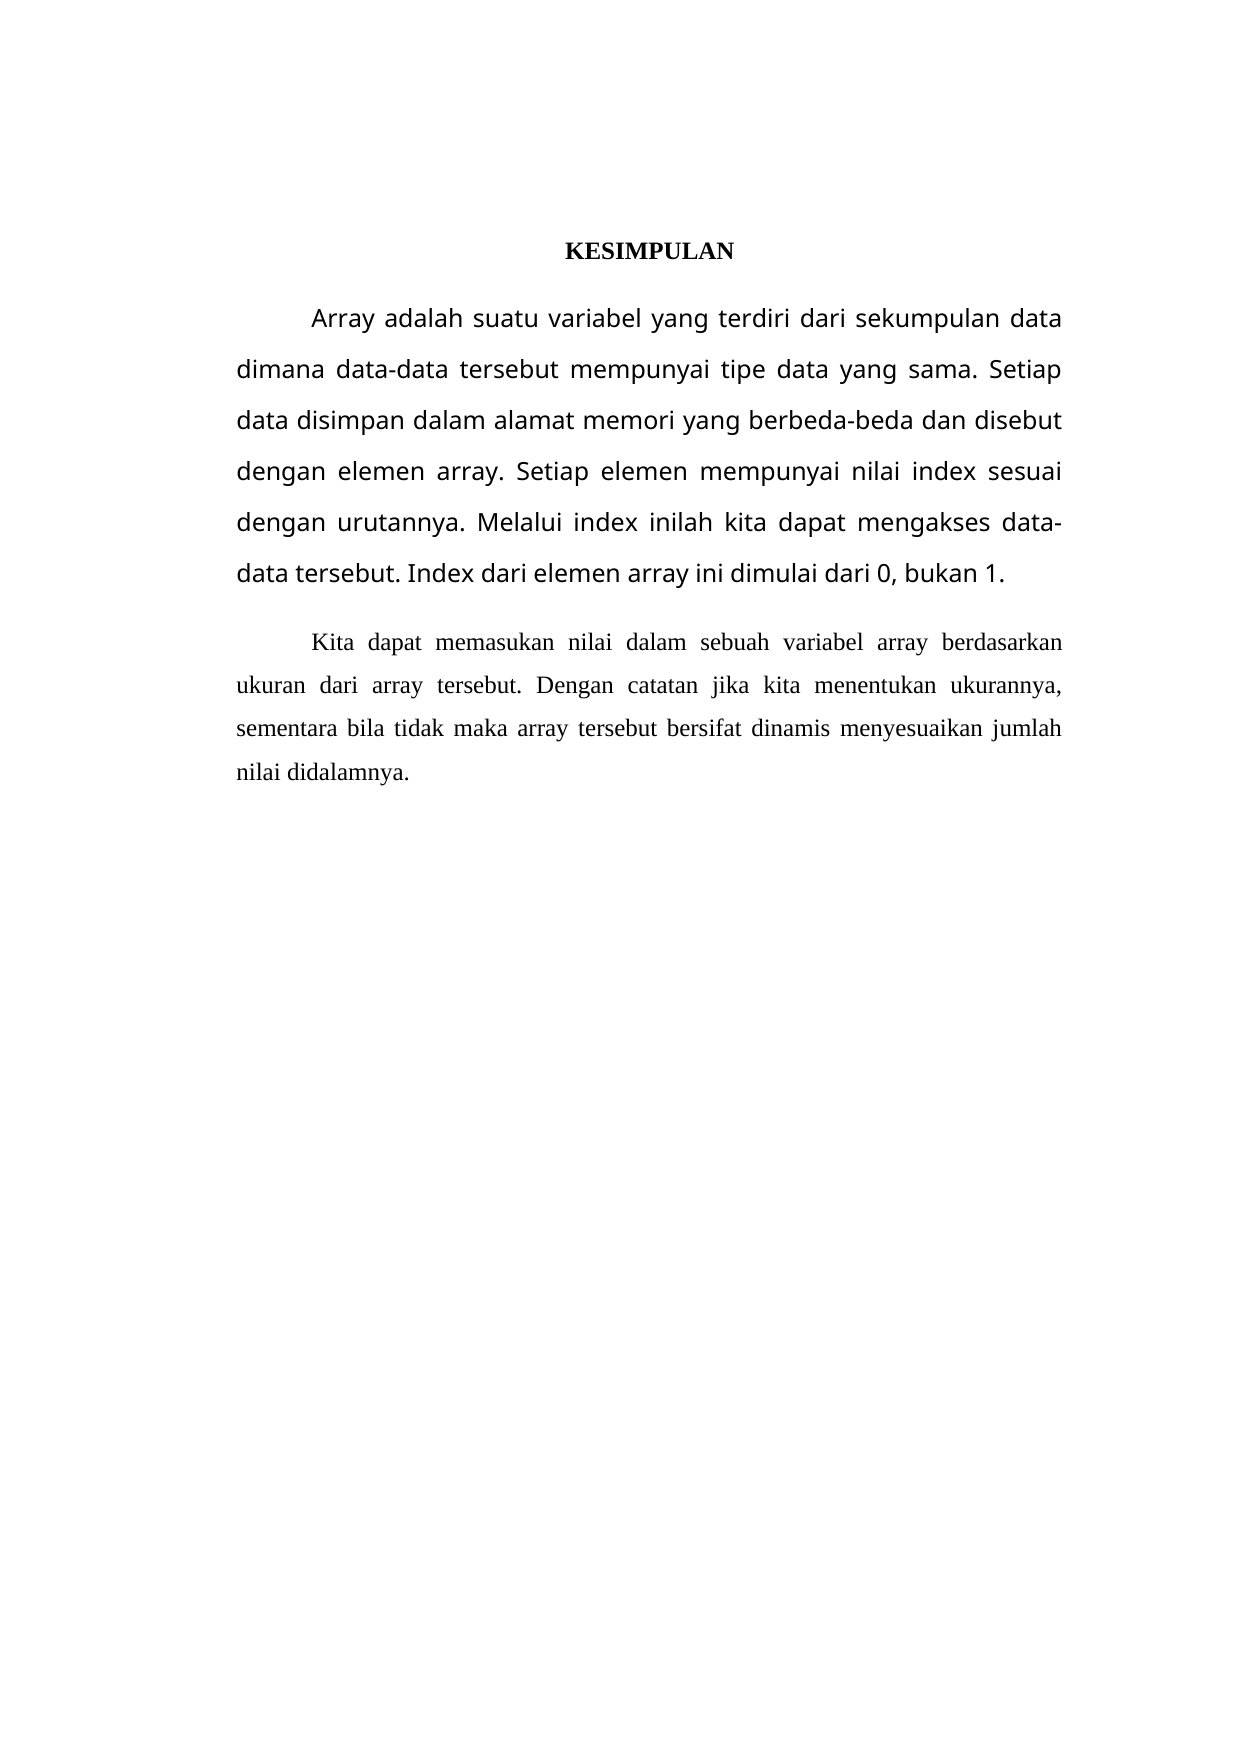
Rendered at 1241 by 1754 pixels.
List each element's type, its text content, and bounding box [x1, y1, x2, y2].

text KESIMPULAN [236, 236, 1063, 265]
text Array adalah suatu variabel yang terdiri dari sekumpulan data dimana data-data tersebut mempunyai tipe data yang sama. Setiap data disimpan dalam alamat memori yang berbeda-beda dan disebut dengan elemen array. Setiap elemen mempunyai nilai index sesuai dengan urutannya. Melalui index inilah kita dapat mengakses data-data tersebut. Index dari elemen array ini dimulai dari 0, bukan 1. [236, 300, 1063, 589]
text Kita dapat memasukan nilai dalam sebuah variabel array berdasarkan ukuran dari array tersebut. Dengan catatan jika kita menentukan ukurannya, sementara bila tidak maka array tersebut bersifat dinamis menyesuaikan jumlah nilai didalamnya. [236, 627, 1063, 785]
